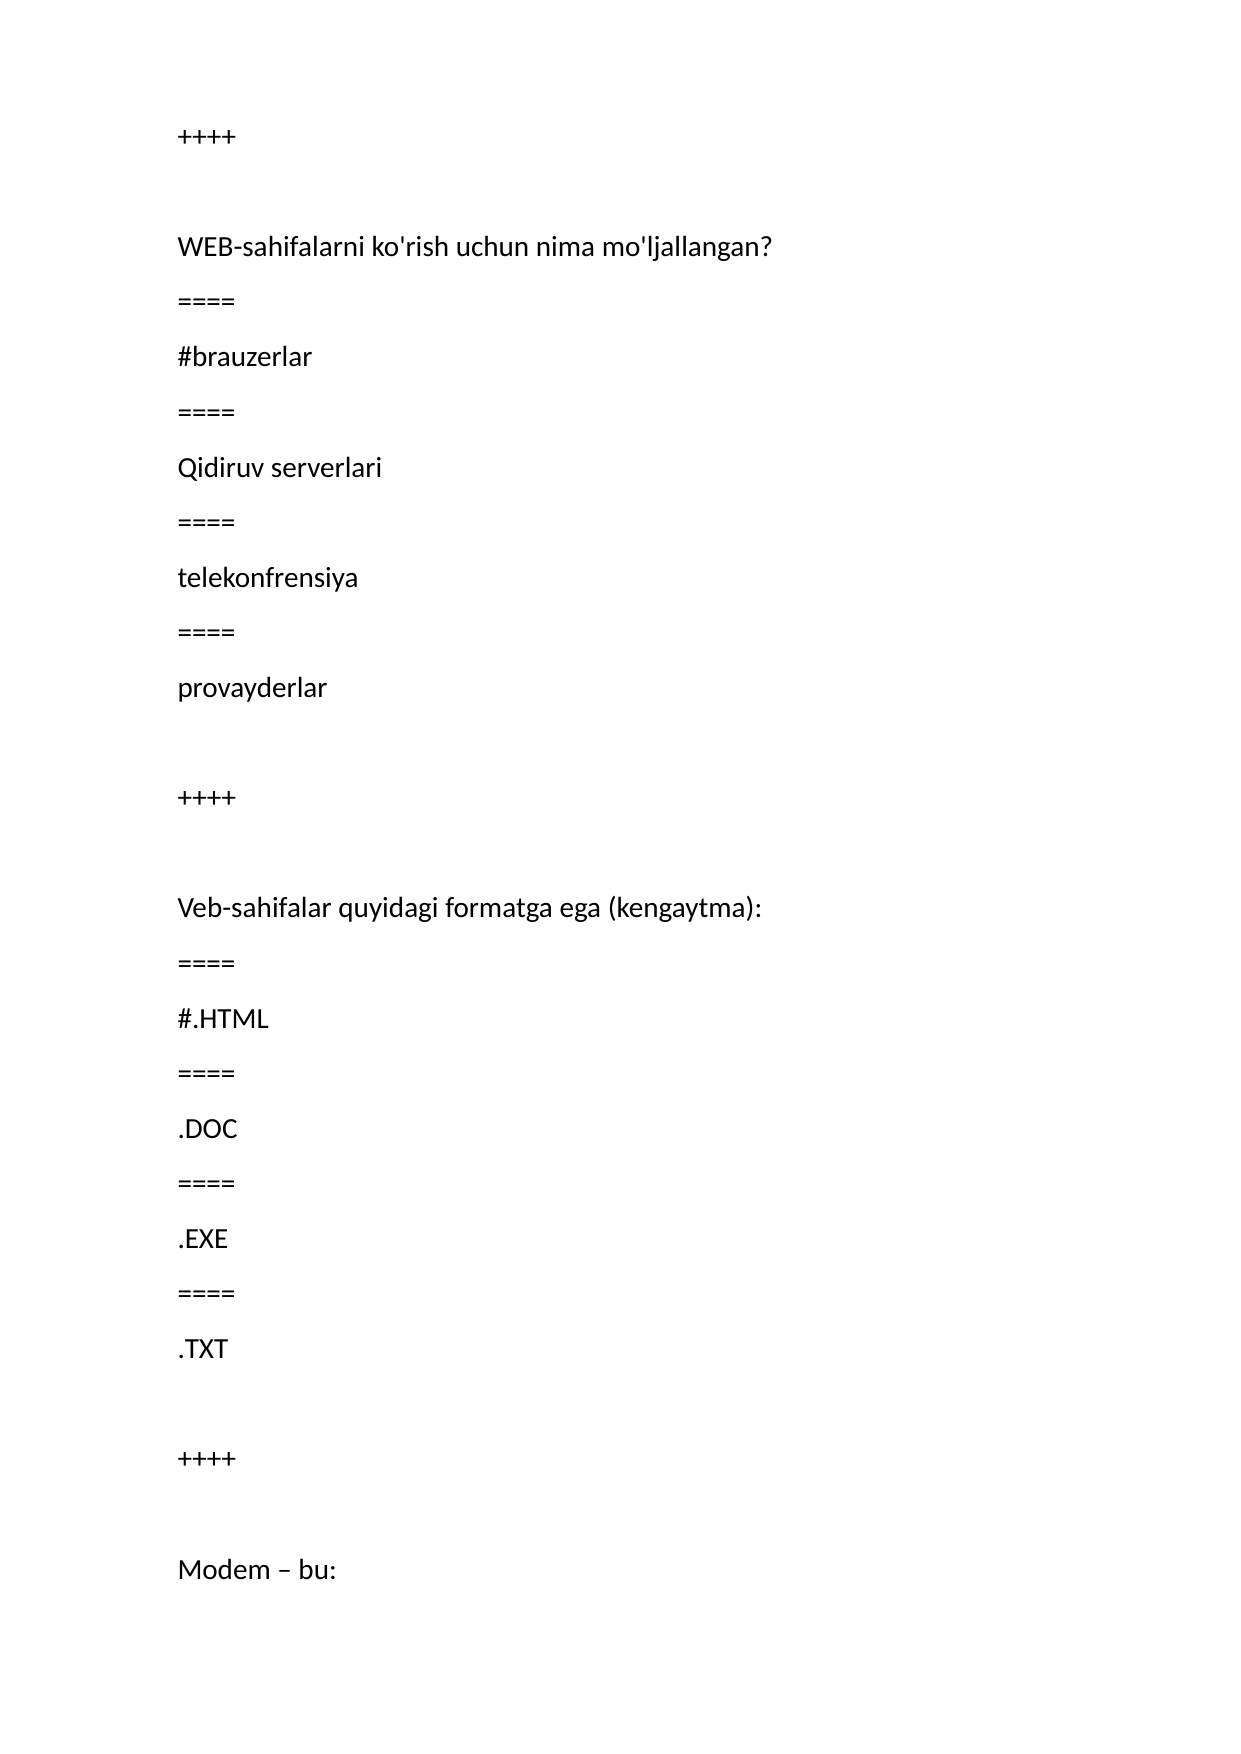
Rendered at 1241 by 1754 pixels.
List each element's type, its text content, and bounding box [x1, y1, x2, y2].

text ++++ [177, 118, 1152, 154]
text .DOC [177, 1110, 1152, 1146]
text ==== [177, 614, 1152, 650]
text Veb-sahifalar quyidagi formatga ega (kengaytma): [177, 889, 1152, 925]
text .ТХТ [177, 1330, 1152, 1366]
text telekonfrensiya [177, 559, 1152, 594]
text ==== [177, 1275, 1152, 1311]
text Qidiruv serverlari [177, 449, 1152, 484]
text WEB-sahifalarni ko'rish uchun nima mo'ljallangan? [177, 228, 1152, 264]
text ++++ [177, 1441, 1152, 1476]
text ++++ [177, 779, 1152, 815]
text ==== [177, 945, 1152, 980]
text Modem – bu: [177, 1551, 1152, 1586]
text ==== [177, 283, 1152, 319]
text provayderlar [177, 669, 1152, 705]
text .ЕХЕ [177, 1220, 1152, 1256]
text ==== [177, 504, 1152, 539]
text #brauzerlar [177, 338, 1152, 374]
text ==== [177, 394, 1152, 429]
text ==== [177, 1055, 1152, 1091]
text #.HTML [177, 1000, 1152, 1035]
text ==== [177, 1165, 1152, 1201]
